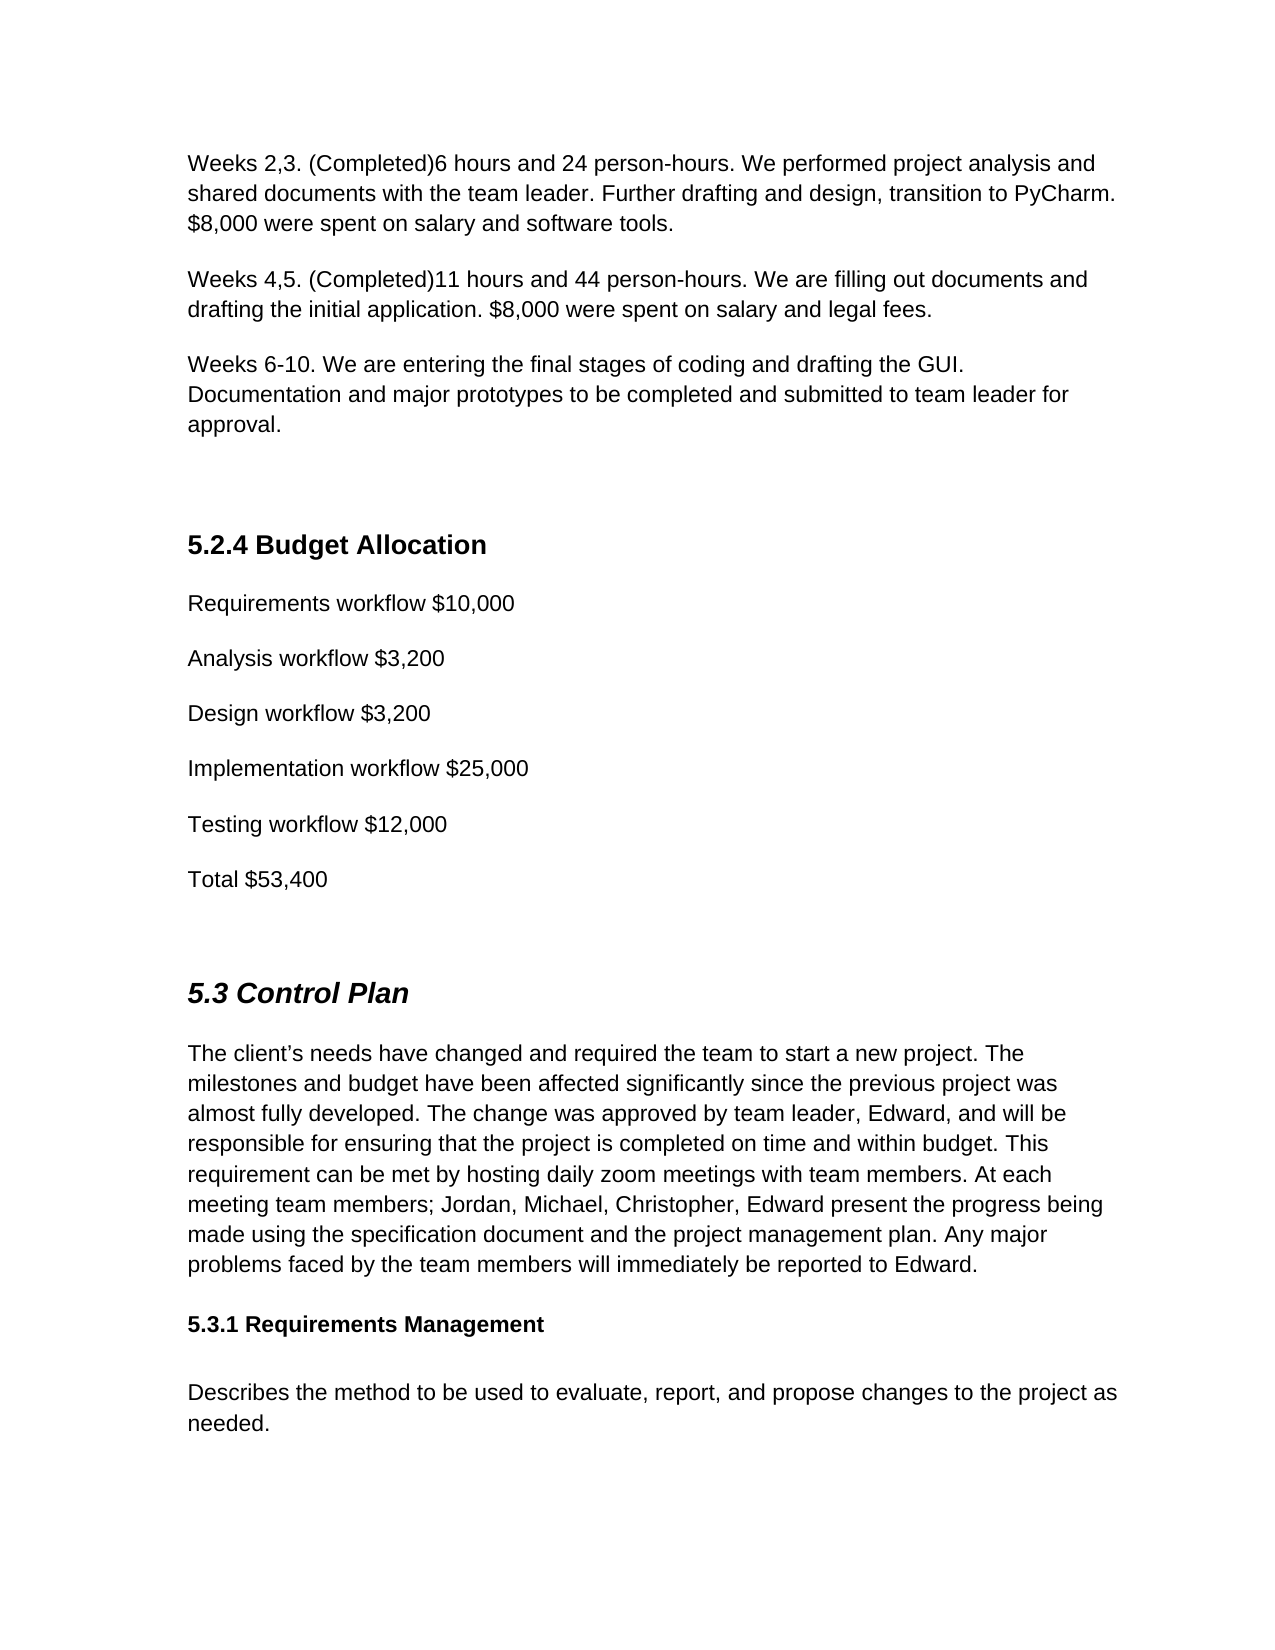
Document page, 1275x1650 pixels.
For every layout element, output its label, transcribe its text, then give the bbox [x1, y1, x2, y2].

text Implementation workflow $25,000 [187, 755, 1125, 782]
text Analysis workflow $3,200 [187, 645, 1125, 671]
subtitle 5.3.1 Requirements Management [187, 1311, 1125, 1337]
text Weeks 4,5. (Completed)11 hours and 44 person-hours. We are filling out documents and drafting the initial application. $8,000 were spent on salary and legal fees. [187, 266, 1125, 322]
text Design workflow $3,200 [187, 700, 1125, 727]
text Weeks 6-10. We are entering the final stages of coding and drafting the GUI. Documentation and major prototypes to be completed and submitted to team leader for approval. [187, 351, 1125, 438]
text Testing workflow $12,000 [187, 811, 1125, 837]
text Total $53,400 [187, 866, 1125, 892]
text The client’s needs have changed and required the team to start a new project. The milestones and budget have been affected significantly since the previous project was almost fully developed. The change was approved by team leader, Edward, and will be responsible for ensuring that the project is completed on time and within budget. This requirement can be met by hosting daily zoom meetings with team members. At each meeting team members; Jordan, Michael, Christopher, Edward present the progress being made using the specification document and the project management plan. Any major problems faced by the team members will immediately be reported to Edward. [187, 1040, 1125, 1278]
text Weeks 2,3. (Completed)6 hours and 24 person-hours. We performed project analysis and shared documents with the team leader. Further drafting and design, transition to PyCharm. $8,000 were spent on salary and software tools. [187, 150, 1125, 237]
text Describes the method to be used to evaluate, report, and propose changes to the project as needed. [187, 1379, 1125, 1436]
subtitle 5.3 Control Plan [187, 976, 1125, 1010]
subtitle 5.2.4 Budget Allocation [150, 529, 1125, 560]
text Requirements workflow $10,000 [187, 590, 1125, 616]
